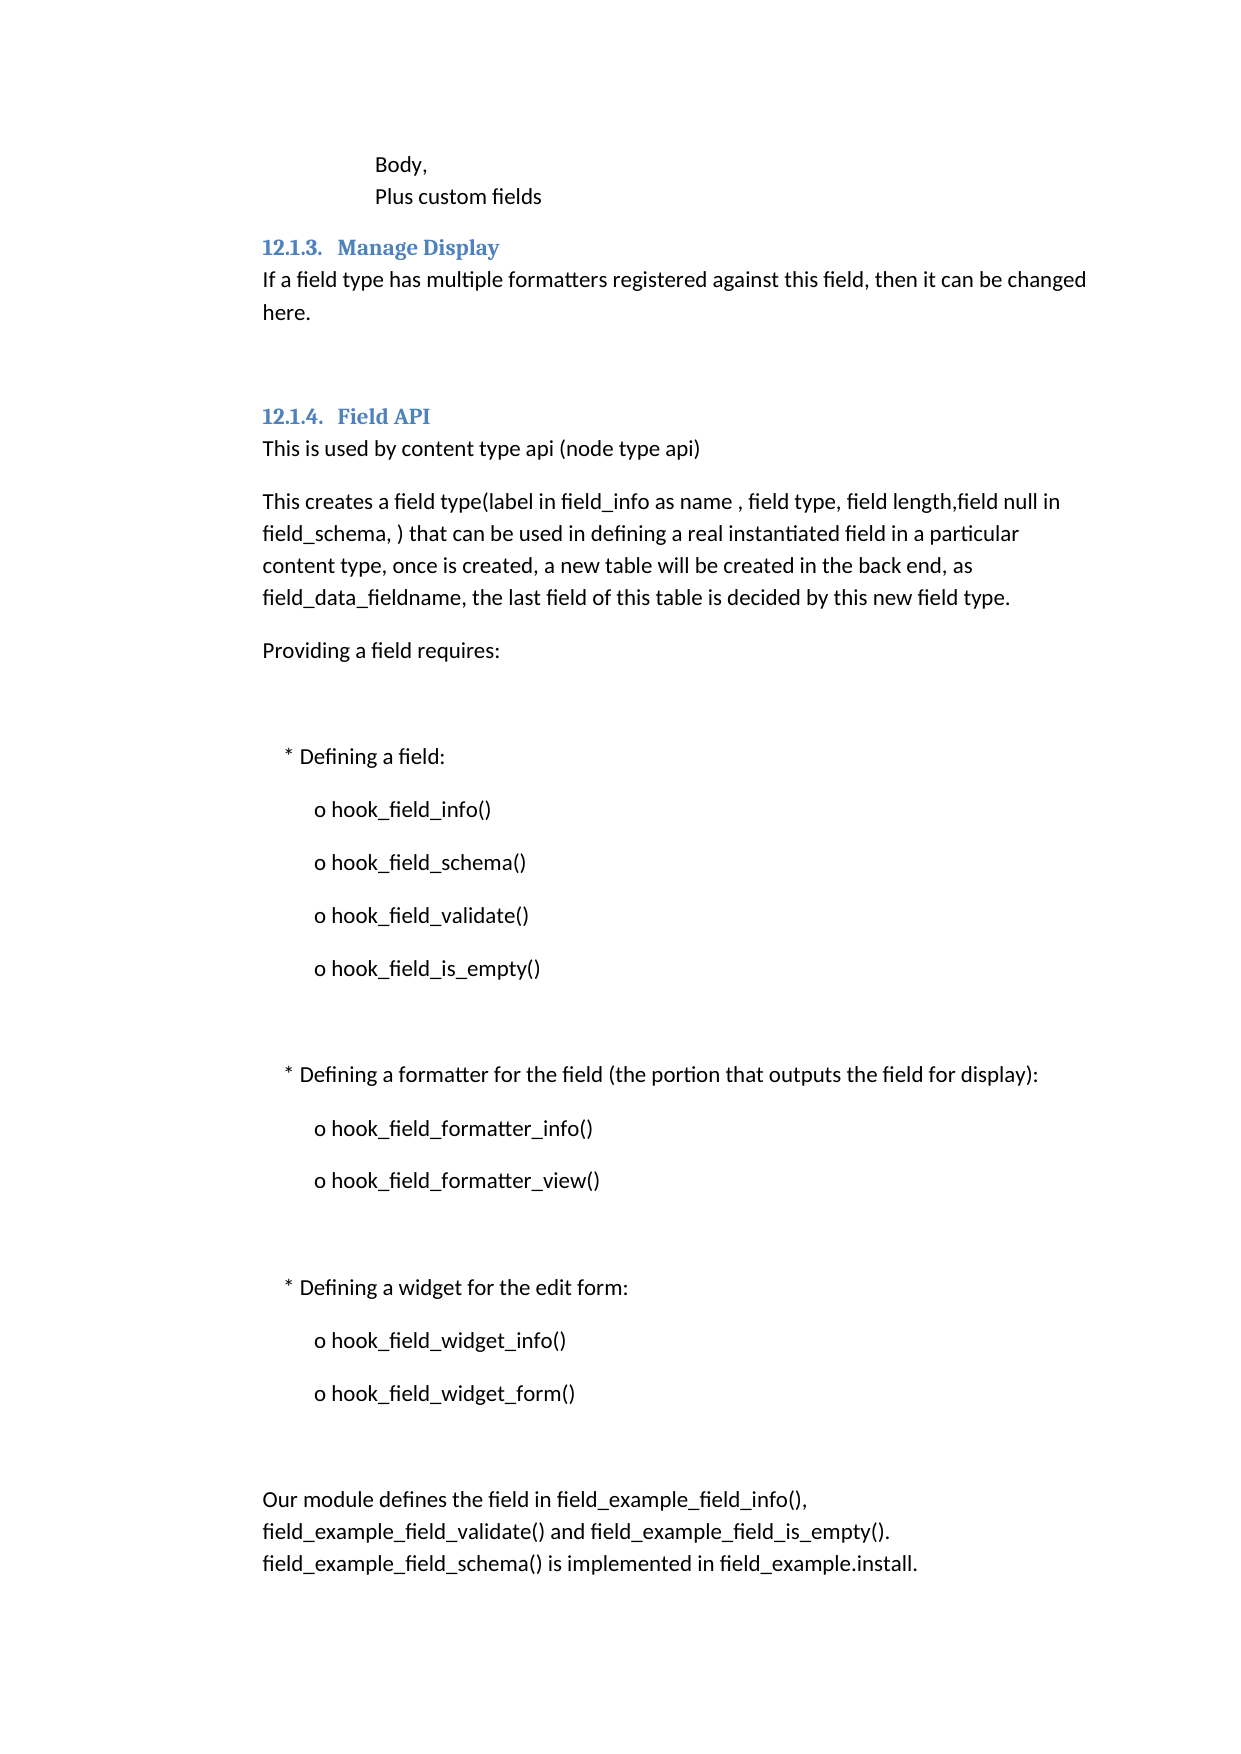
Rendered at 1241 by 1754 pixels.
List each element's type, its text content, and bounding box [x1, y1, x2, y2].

text o hook_field_is_empty() [262, 954, 1090, 983]
text Our module defines the field in field_example_field_info(), field_example_field_validate() and field_example_field_is_empty(). field_example_field_schema() is implemented in field_example.install. [262, 1485, 1090, 1577]
list Body, [375, 150, 1090, 178]
text o hook_field_widget_form() [262, 1379, 1090, 1407]
text * Defining a field: [262, 742, 1090, 771]
subtitle Field API [262, 404, 1090, 430]
text o hook_field_info() [262, 796, 1090, 823]
text * Defining a formatter for the field (the portion that outputs the field for display): [262, 1061, 1090, 1089]
text Providing a field requires: [262, 636, 1090, 664]
text o hook_field_schema() [262, 848, 1090, 877]
subtitle Manage Display [262, 235, 1090, 262]
text This creates a field type(label in field_info as name , field type, field length,field null in field_schema, ) that can be used in defining a real instantiated field in a particular content type, once is created, a new table will be created in the back end, as field_data_fieldname, the last field of this table is decided by this new field type. [262, 487, 1090, 611]
text o hook_field_widget_info() [262, 1326, 1090, 1354]
text * Defining a widget for the edit form: [262, 1273, 1090, 1301]
text o hook_field_formatter_view() [262, 1167, 1090, 1195]
list Plus custom fields [375, 182, 1090, 210]
text o hook_field_validate() [262, 902, 1090, 929]
text If a field type has multiple formatters registered against this field, then it can be changed here. [262, 265, 1090, 326]
text This is used by content type api (node type api) [262, 434, 1090, 462]
text o hook_field_formatter_info() [262, 1114, 1090, 1142]
